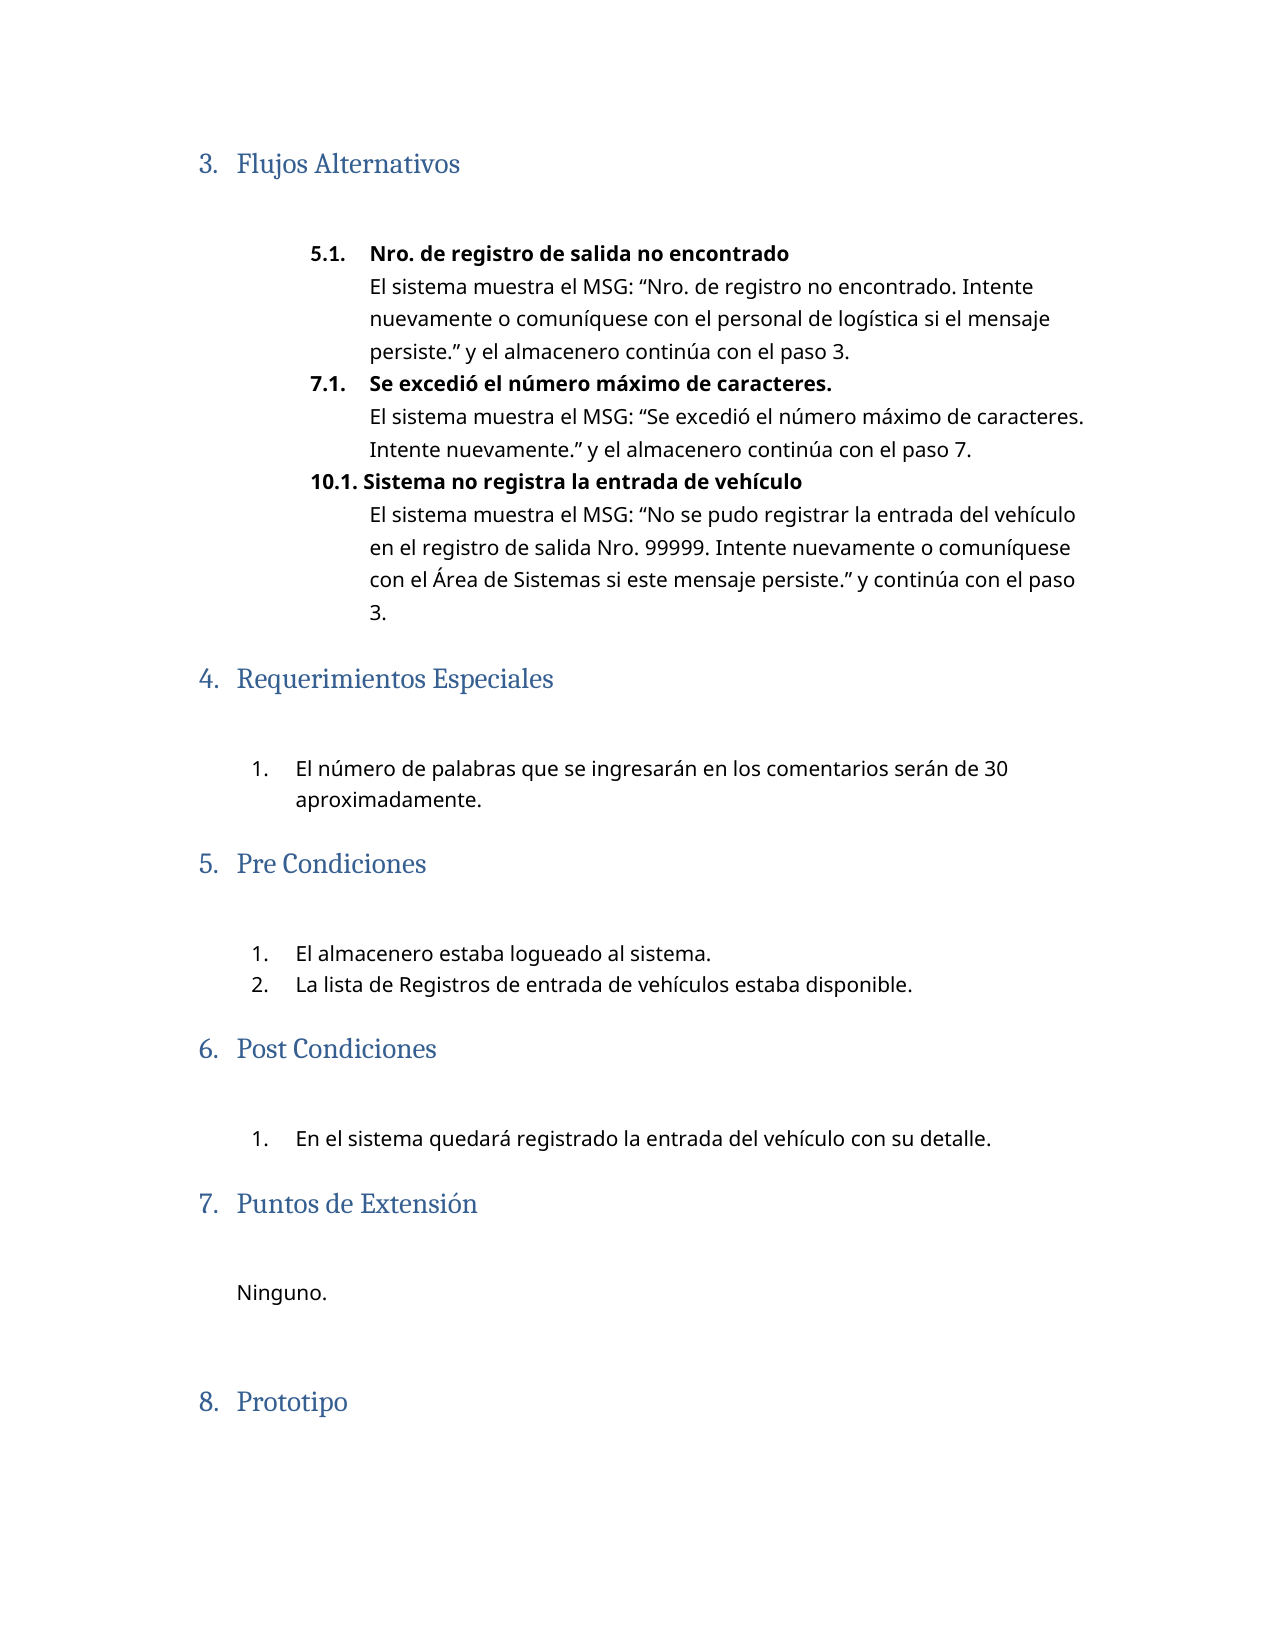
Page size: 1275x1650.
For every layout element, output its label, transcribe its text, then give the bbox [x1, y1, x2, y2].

subtitle Puntos de Extensión [199, 1187, 1098, 1221]
subtitle Prototipo [199, 1385, 1098, 1419]
text 10.1. Sistema no registra la entrada de vehículo [310, 467, 1098, 496]
text El sistema muestra el MSG: “No se pudo registrar la entrada del vehículo en el registro de salida Nro. 99999. Intente nuevamente o comuníquese con el Área de Sistemas si este mensaje persiste.” y continúa con el paso 3. [369, 500, 1098, 626]
subtitle Flujos Alternativos [199, 148, 1098, 181]
text El sistema muestra el MSG: “Se excedió el número máximo de caracteres. Intente nuevamente.” y el almacenero continúa con el paso 7. [369, 402, 1098, 463]
subtitle Requerimientos Especiales [199, 663, 1098, 696]
list La lista de Registros de entrada de vehículos estaba disponible. [251, 970, 1098, 998]
subtitle Pre Condiciones [199, 848, 1098, 881]
text Ninguno. [207, 1278, 1098, 1307]
list El número de palabras que se ingresarán en los comentarios serán de 30 aproximadamente. [251, 754, 1098, 813]
text 7.1. Se excedió el número máximo de caracteres. [310, 369, 1098, 398]
list En el sistema quedará registrado la entrada del vehículo con su detalle. [251, 1124, 1098, 1153]
text 5.1. Nro. de registro de salida no encontrado [310, 239, 1098, 268]
text El sistema muestra el MSG: “Nro. de registro no encontrado. Intente nuevamente o comuníquese con el personal de logística si el mensaje persiste.” y el almacenero continúa con el paso 3. [369, 272, 1098, 365]
list El almacenero estaba logueado al sistema. [251, 939, 1098, 968]
subtitle Post Condiciones [199, 1033, 1098, 1066]
